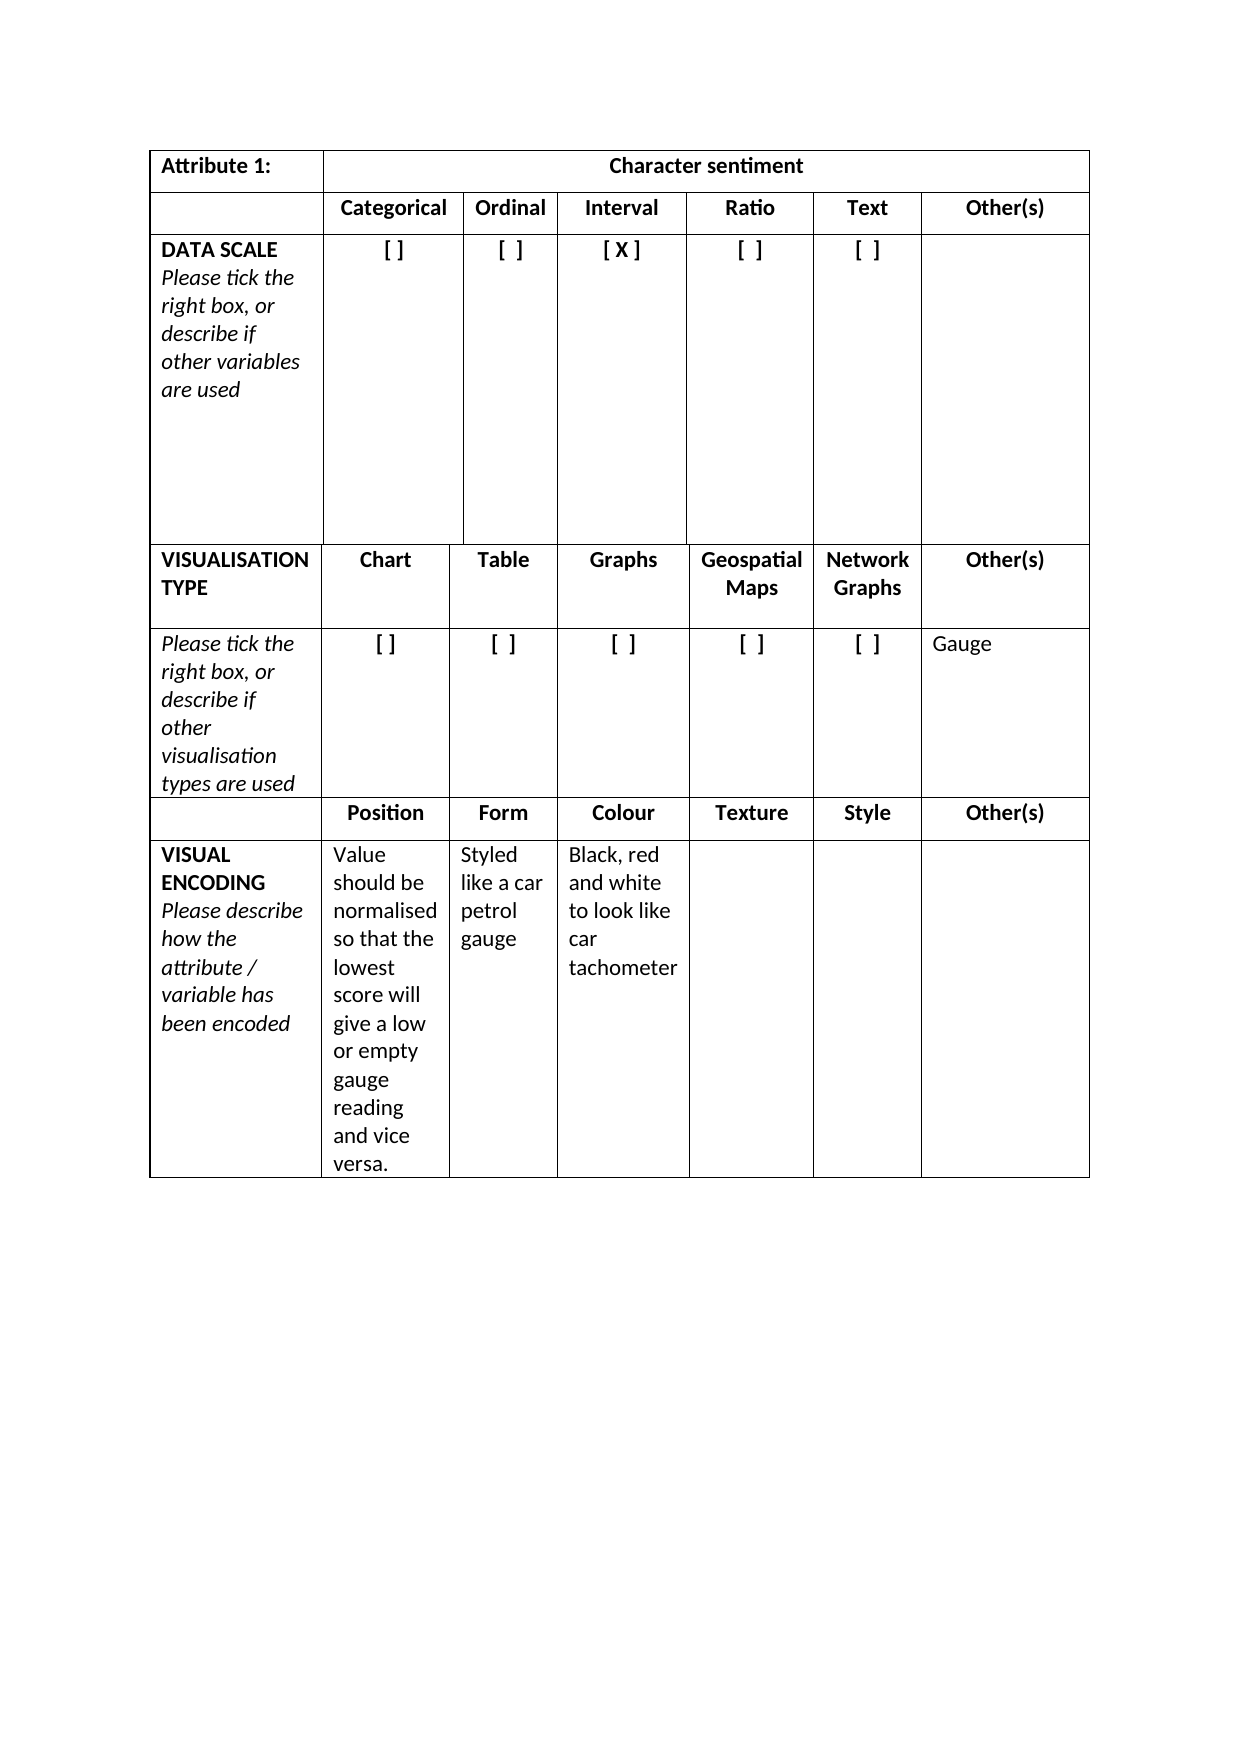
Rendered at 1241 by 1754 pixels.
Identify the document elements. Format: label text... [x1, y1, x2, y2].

table_cell Graphs [558, 545, 689, 628]
table_cell [ ] [324, 235, 463, 544]
table_cell [814, 841, 921, 1177]
table_cell Other(s) [922, 193, 1089, 234]
table_cell Texture [690, 798, 813, 839]
table_cell [ ] [322, 629, 449, 797]
table_cell Table [450, 545, 557, 628]
table_cell Geospatial Maps [690, 545, 813, 628]
table_cell [ ] [814, 629, 921, 797]
table_cell Network Graphs [814, 545, 921, 628]
table_cell [922, 235, 1089, 544]
table_cell [151, 798, 321, 839]
table_cell DATA SCALE Please tick the right box, or describe if other variables are used [151, 235, 323, 544]
table_cell [ ] [464, 235, 557, 544]
table_cell Ordinal [464, 193, 557, 234]
table_cell Value should be normalised so that the lowest score will give a low or empty gauge reading and vice versa. [322, 841, 449, 1177]
table_cell [ ] [690, 629, 813, 797]
table_header Character sentiment [324, 151, 1089, 192]
table_header Attribute 1: [151, 151, 323, 192]
table_cell Chart [322, 545, 449, 628]
table_cell Position [322, 798, 449, 839]
table_cell VISUAL ENCODING Please describe how the attribute / variable has been encoded [151, 841, 321, 1177]
table_cell [922, 841, 1089, 1177]
table_cell Text [814, 193, 921, 234]
table_cell Style [814, 798, 921, 839]
table_cell Black, red and white to look like car tachometer [558, 841, 689, 1177]
table_cell Gauge [922, 629, 1089, 797]
table_cell [ ] [558, 629, 689, 797]
table_cell [ ] [814, 235, 921, 544]
table_cell Other(s) [922, 798, 1089, 839]
table_cell [151, 193, 323, 234]
table_cell Other(s) [922, 545, 1089, 628]
table_cell Please tick the right box, or describe if other visualisation types are used [151, 629, 321, 797]
table_cell Ratio [687, 193, 813, 234]
table_cell [ X ] [558, 235, 686, 544]
table_cell [690, 841, 813, 1177]
table_cell [ ] [450, 629, 557, 797]
table_cell Form [450, 798, 557, 839]
table_cell Colour [558, 798, 689, 839]
table_cell [ ] [687, 235, 813, 544]
table_cell Interval [558, 193, 686, 234]
table_cell Categorical [324, 193, 463, 234]
table_cell Styled like a car petrol gauge [450, 841, 557, 1177]
table_cell VISUALISATION TYPE [151, 545, 321, 628]
